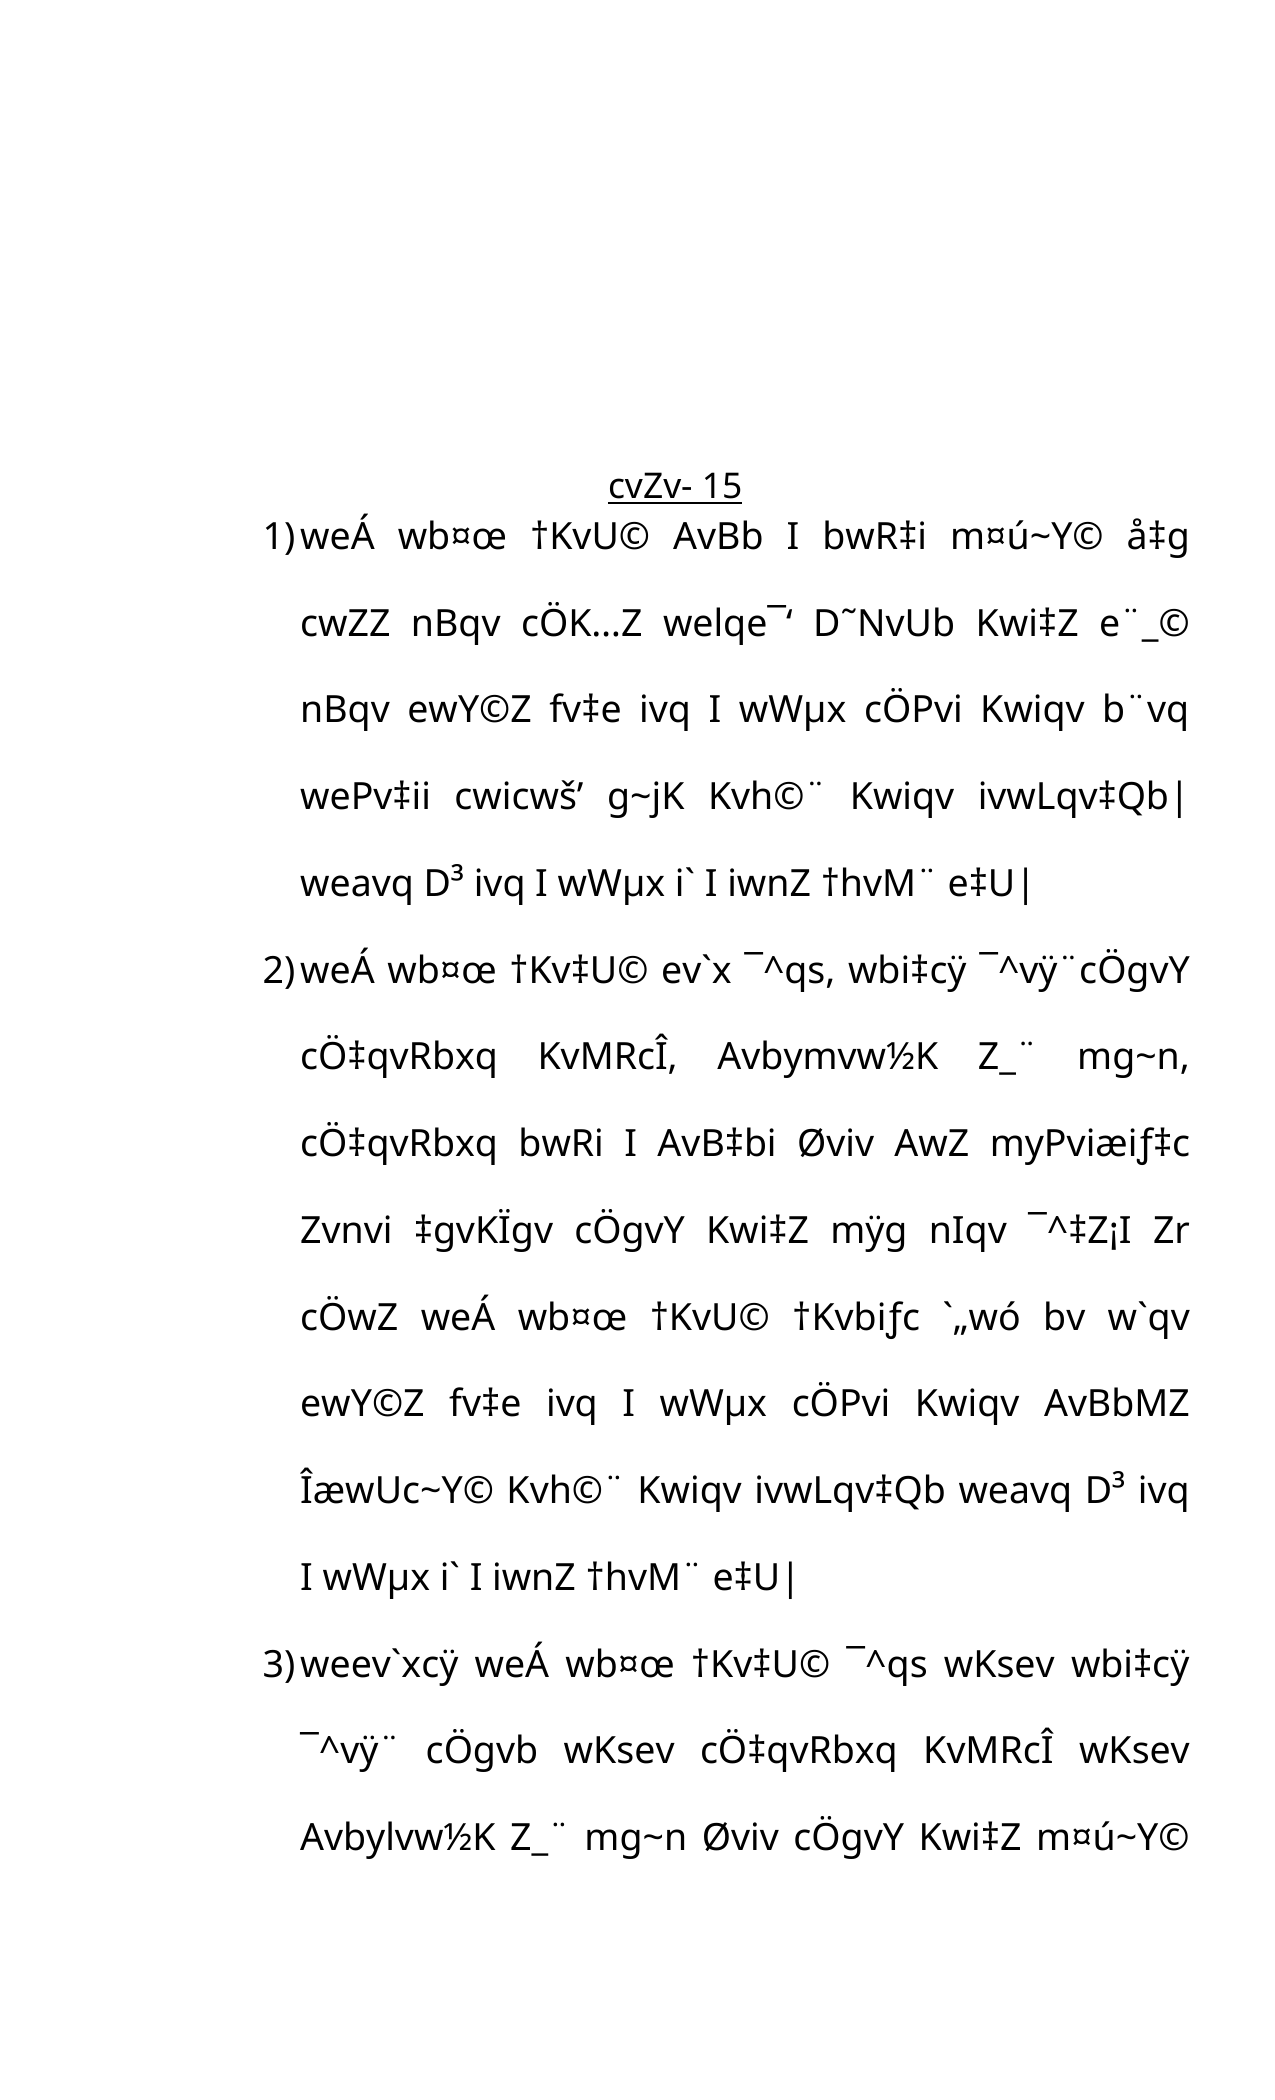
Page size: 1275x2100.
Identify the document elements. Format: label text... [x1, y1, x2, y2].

list weÁ wb¤œ †Kv‡U© ev`x ¯^qs, wbi‡cÿ ¯^vÿ¨cÖgvY cÖ‡qvRbxq KvMRcÎ, Avbymvw½K Z_¨ mg~n, cÖ‡qvRbxq bwRi I AvB‡bi Øviv AwZ myPviæiƒ‡c Zvnvi ‡gvKÏgv cÖgvY Kwi‡Z mÿg nIqv ¯^‡Z¡I Zr cÖwZ weÁ wb¤œ †KvU© †Kvbiƒc `„wó bv w`qv ewY©Z fv‡e ivq I wWµx cÖPvi Kwiqv AvBbMZ ÎæwUc~Y© Kvh©¨ Kwiqv ivwLqv‡Qb weavq D³ ivq I wWµx i` I iwnZ †hvM¨ e‡U| [262, 943, 1191, 1601]
list weÁ wb¤œ †KvU© AvBb I bwR‡i m¤ú~Y© å‡g cwZZ nBqv cÖK…Z welqe¯‘ D˜NvUb Kwi‡Z e¨_© nBqv ewY©Z fv‡e ivq I wWµx cÖPvi Kwiqv b¨vq wePv‡ii cwicwš’ g~jK Kvh©¨ Kwiqv ivwLqv‡Qb| weavq D³ ivq I wWµx i` I iwnZ †hvM¨ e‡U| [262, 509, 1191, 907]
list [262, 1637, 1191, 1862]
